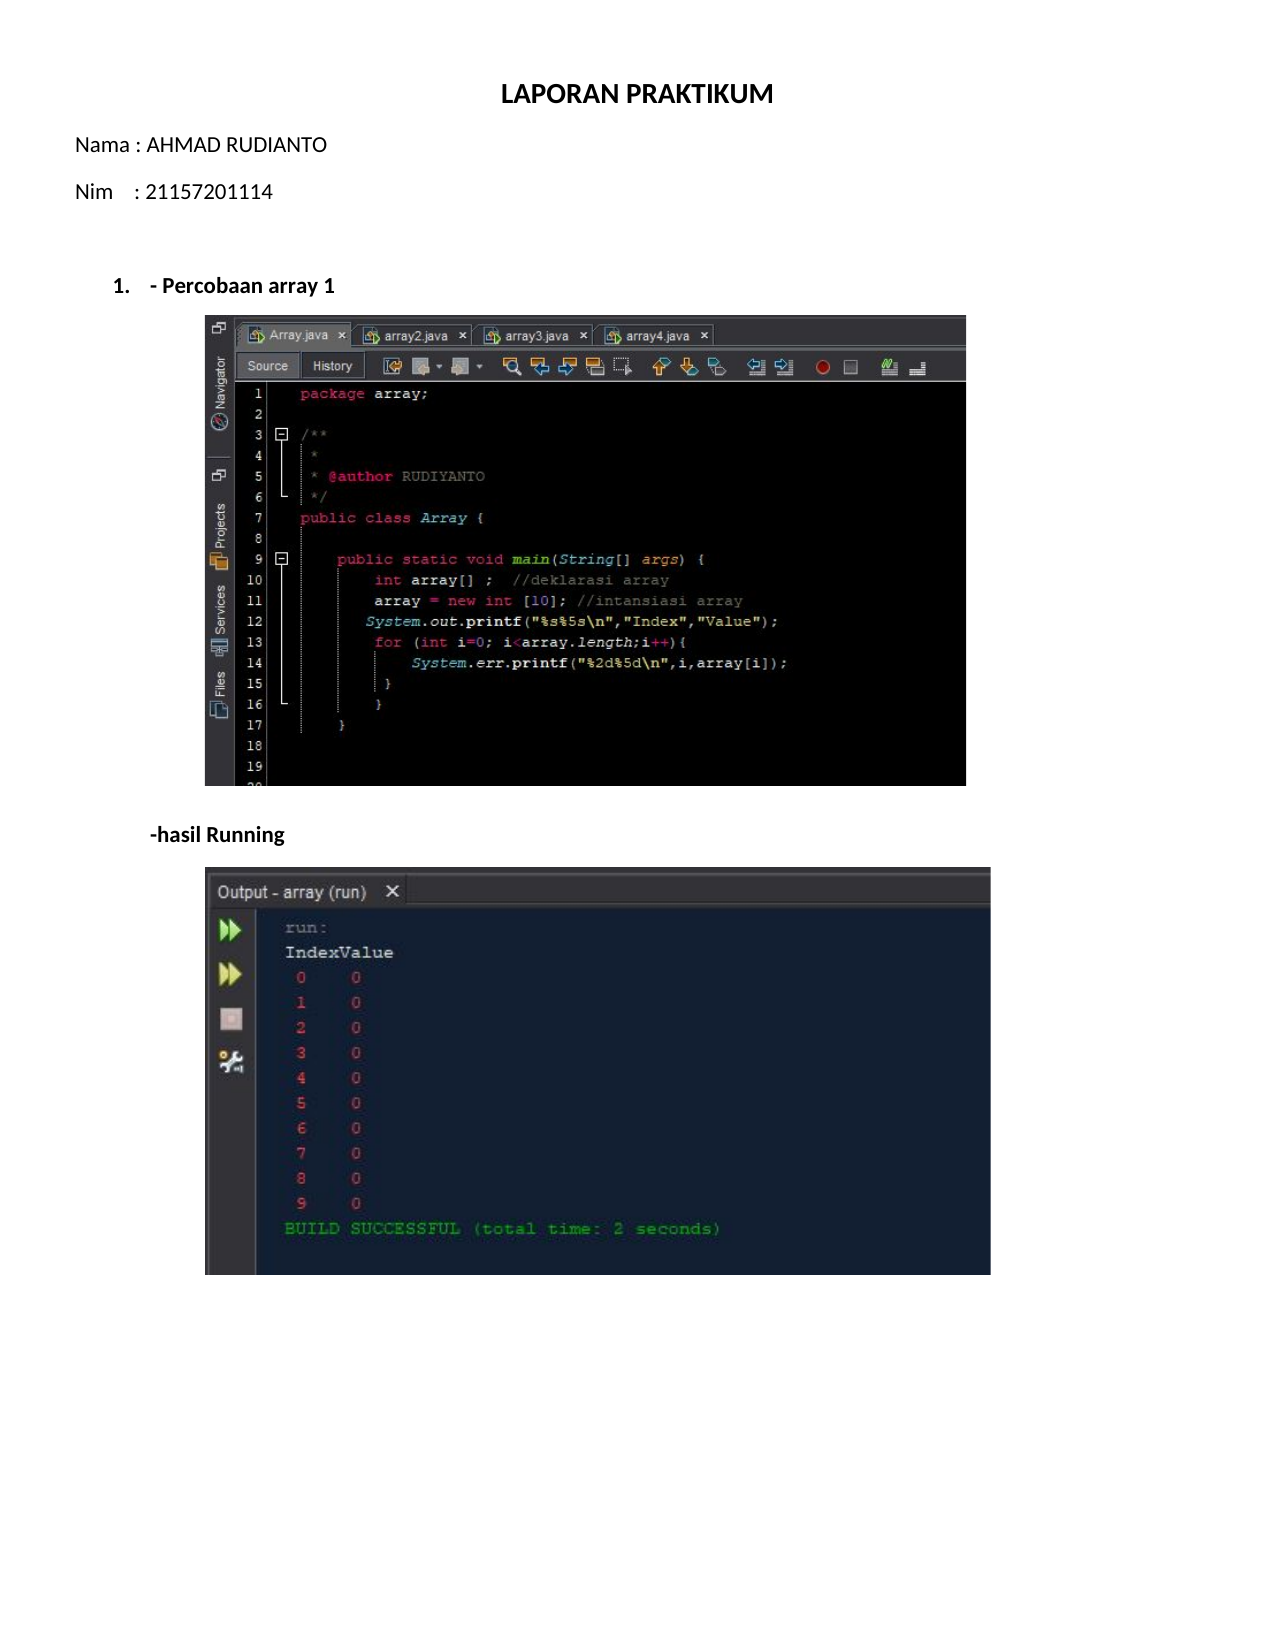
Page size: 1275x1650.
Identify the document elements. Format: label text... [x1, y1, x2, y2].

picture [204, 315, 967, 786]
text Nama : AHMAD RUDIANTO [75, 130, 1200, 158]
list - Percobaan array 1 [112, 271, 1200, 299]
text Nim : 21157201114 [75, 177, 1200, 205]
picture [205, 867, 991, 1275]
list -hasil Running [150, 820, 1200, 848]
text LAPORAN PRAKTIKUM [75, 75, 1200, 111]
